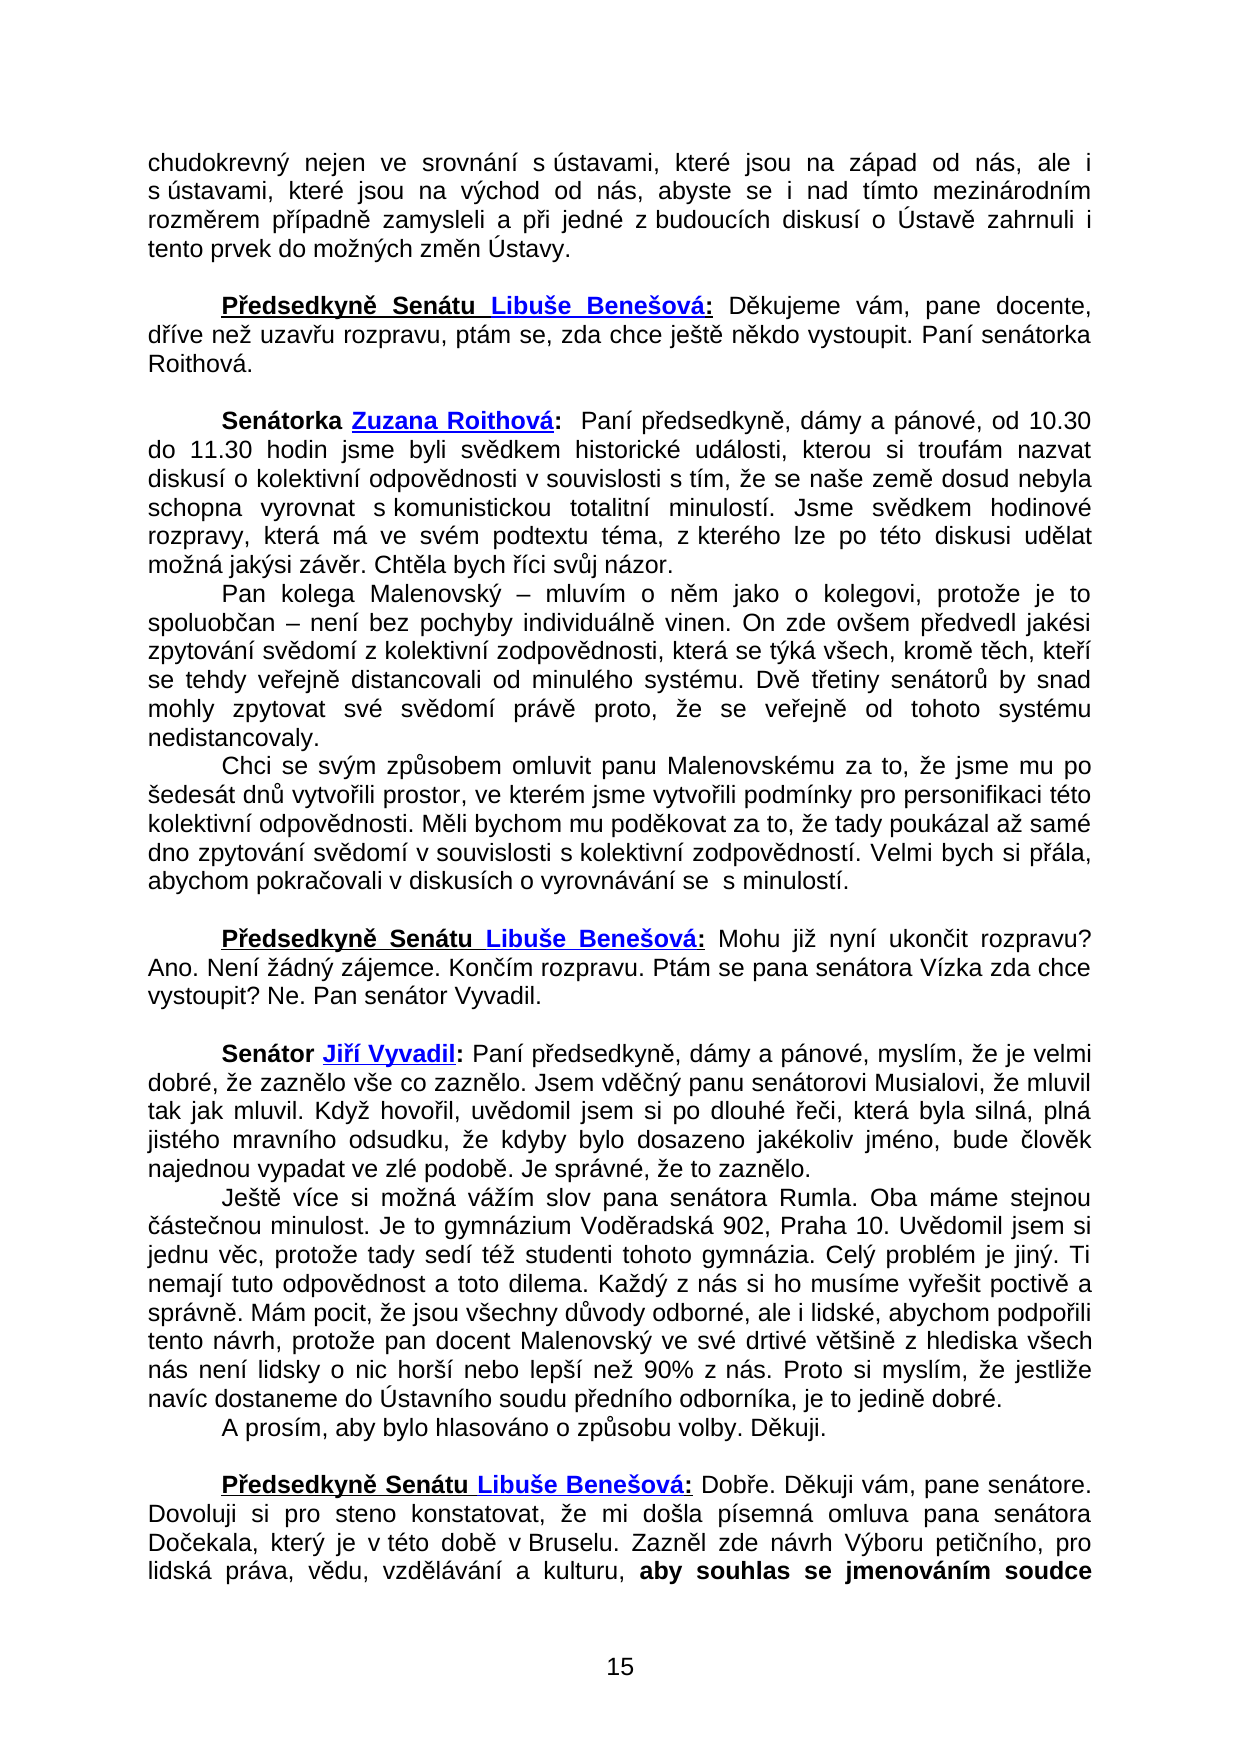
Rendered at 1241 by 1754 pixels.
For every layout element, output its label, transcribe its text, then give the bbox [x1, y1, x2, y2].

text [148, 148, 1093, 263]
text Chci se svým způsobem omluvit panu Malenovskému za to, že jsme mu po šedesát dnů vytvořili prostor, ve kterém jsme vytvořili podmínky pro personifikaci této kolektivní odpovědnosti. Měli bychom mu poděkovat za to, že tady poukázal až samé dno zpytování svědomí v souvislosti s kolektivní zodpovědností. Velmi bych si přála, abychom pokračovali v diskusích o vyrovnávání se s minulostí. [148, 751, 1093, 895]
text Pan kolega Malenovský – mluvím o něm jako o kolegovi, protože je to spoluobčan – není bez pochyby individuálně vinen. On zde ovšem předvedl jakési zpytování svědomí z kolektivní zodpovědnosti, která se týká všech, kromě těch, kteří se tehdy veřejně distancovali od minulého systému. Dvě třetiny senátorů by snad mohly zpytovat své svědomí právě proto, že se veřejně od tohoto systému nedistancovaly. [148, 579, 1093, 751]
text Předsedkyně Senátu Libuše Benešová: Děkujeme vám, pane docente, dříve než uzavřu rozpravu, ptám se, zda chce ještě někdo vystoupit. Paní senátorka Roithová. [148, 291, 1093, 378]
text Ještě více si možná vážím slov pana senátora Rumla. Oba máme stejnou částečnou minulost. Je to gymnázium Voděradská 902, Praha 10. Uvědomil jsem si jednu věc, protože tady sedí též studenti tohoto gymnázia. Celý problém je jiný. Ti nemají tuto odpovědnost a toto dilema. Každý z nás si ho musíme vyřešit poctivě a správně. Mám pocit, že jsou všechny důvody odborné, ale i lidské, abychom podpořili tento návrh, protože pan docent Malenovský ve své drtivé většině z hlediska všech nás není lidsky o nic horší nebo lepší než 90% z nás. Proto si myslím, že jestliže navíc dostaneme do Ústavního soudu předního odborníka, je to jedině dobré. [148, 1183, 1093, 1413]
text Předsedkyně Senátu Libuše Benešová: Mohu již nyní ukončit rozpravu? Ano. Není žádný zájemce. Končím rozpravu. Ptám se pana senátora Vízka zda chce vystoupit? Ne. Pan senátor Vyvadil. [148, 924, 1093, 1010]
text A prosím, aby bylo hlasováno o způsobu volby. Děkuji. [148, 1413, 1093, 1441]
text Senátor Jiří Vyvadil: Paní předsedkyně, dámy a pánové, myslím, že je velmi dobré, že zaznělo vše co zaznělo. Jsem vděčný panu senátorovi Musialovi, že mluvil tak jak mluvil. Když hovořil, uvědomil jsem si po dlouhé řeči, která byla silná, plná jistého mravního odsudku, že kdyby bylo dosazeno jakékoliv jméno, bude člověk najednou vypadat ve zlé podobě. Je správné, že to zaznělo. [148, 1039, 1093, 1183]
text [148, 1470, 1093, 1585]
text Senátorka Zuzana Roithová: Paní předsedkyně, dámy a pánové, od 10.30 do 11.30 hodin jsme byli svědkem historické události, kterou si troufám nazvat diskusí o kolektivní odpovědnosti v souvislosti s tím, že se naše země dosud nebyla schopna vyrovnat s komunistickou totalitní minulostí. Jsme svědkem hodinové rozpravy, která má ve svém podtextu téma, z kterého lze po této diskusi udělat možná jakýsi závěr. Chtěla bych říci svůj názor. [148, 406, 1093, 579]
